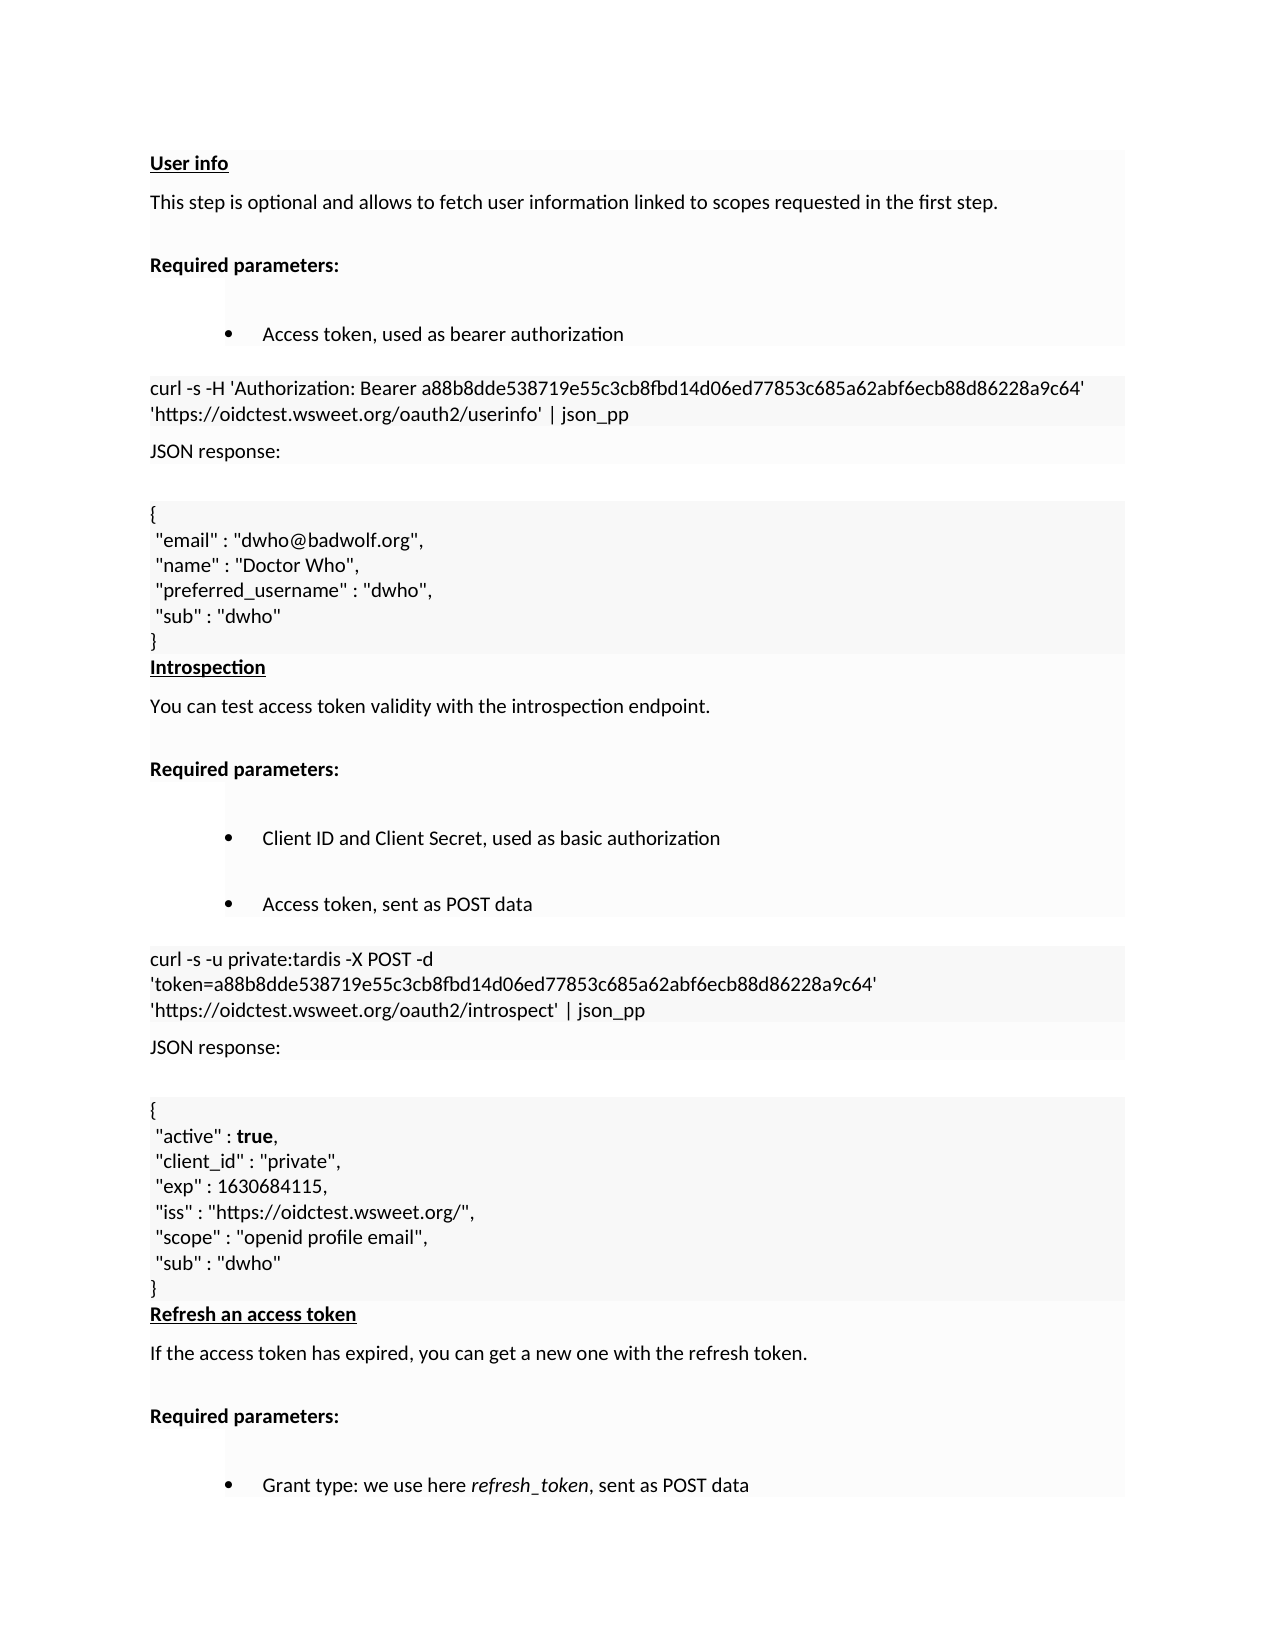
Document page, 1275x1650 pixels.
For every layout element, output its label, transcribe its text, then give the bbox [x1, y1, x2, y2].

text Required parameters: [150, 756, 1125, 782]
list Access token, sent as POST data [225, 879, 1125, 917]
subtitle User info [150, 150, 1125, 175]
text If the access token has expired, you can get a new one with the refresh token. [150, 1328, 1125, 1366]
list Grant type: we use here refresh_token, sent as POST data [225, 1460, 1125, 1497]
subtitle Introspection [150, 654, 1125, 679]
text curl -s -u private:tardis -X POST -d 'token=a88b8dde538719e55c3cb8fbd14d06ed77853c685a62abf6ecb88d86228a9c64' 'https://oidctest.wsweet.org/oauth2/introspect' | json_pp [150, 946, 1125, 1022]
text "email" : "dwho@badwolf.org", [150, 527, 1125, 552]
text You can test access token validity with the introspection endpoint. [150, 681, 1125, 719]
text Required parameters: [150, 1403, 1125, 1429]
text { [150, 1097, 1125, 1123]
text "client_id" : "private", [150, 1148, 1125, 1174]
text { [150, 501, 1125, 527]
text } [150, 628, 1125, 654]
list Access token, used as bearer authorization [225, 309, 1125, 346]
text curl -s -H 'Authorization: Bearer a88b8dde538719e55c3cb8fbd14d06ed77853c685a62abf6ecb88d86228a9c64' 'https://oidctest.wsweet.org/oauth2/userinfo' | json_pp [150, 376, 1125, 426]
text Required parameters: [150, 252, 1125, 278]
list Client ID and Client Secret, used as basic authorization [225, 813, 1125, 850]
text "name" : "Doctor Who", [150, 552, 1125, 578]
text This step is optional and allows to fetch user information linked to scopes requested in the first step. [150, 177, 1125, 215]
text "exp" : 1630684115, [150, 1174, 1125, 1199]
subtitle Refresh an access token [150, 1301, 1125, 1326]
text "scope" : "openid profile email", [150, 1224, 1125, 1250]
text "iss" : "https://oidctest.wsweet.org/", [150, 1199, 1125, 1224]
text "preferred_username" : "dwho", [150, 578, 1125, 603]
text "sub" : "dwho" [150, 1250, 1125, 1275]
text "active" : true, [150, 1123, 1125, 1148]
text JSON response: [150, 1022, 1125, 1060]
text JSON response: [150, 426, 1125, 464]
text } [150, 1275, 1125, 1301]
text "sub" : "dwho" [150, 603, 1125, 628]
